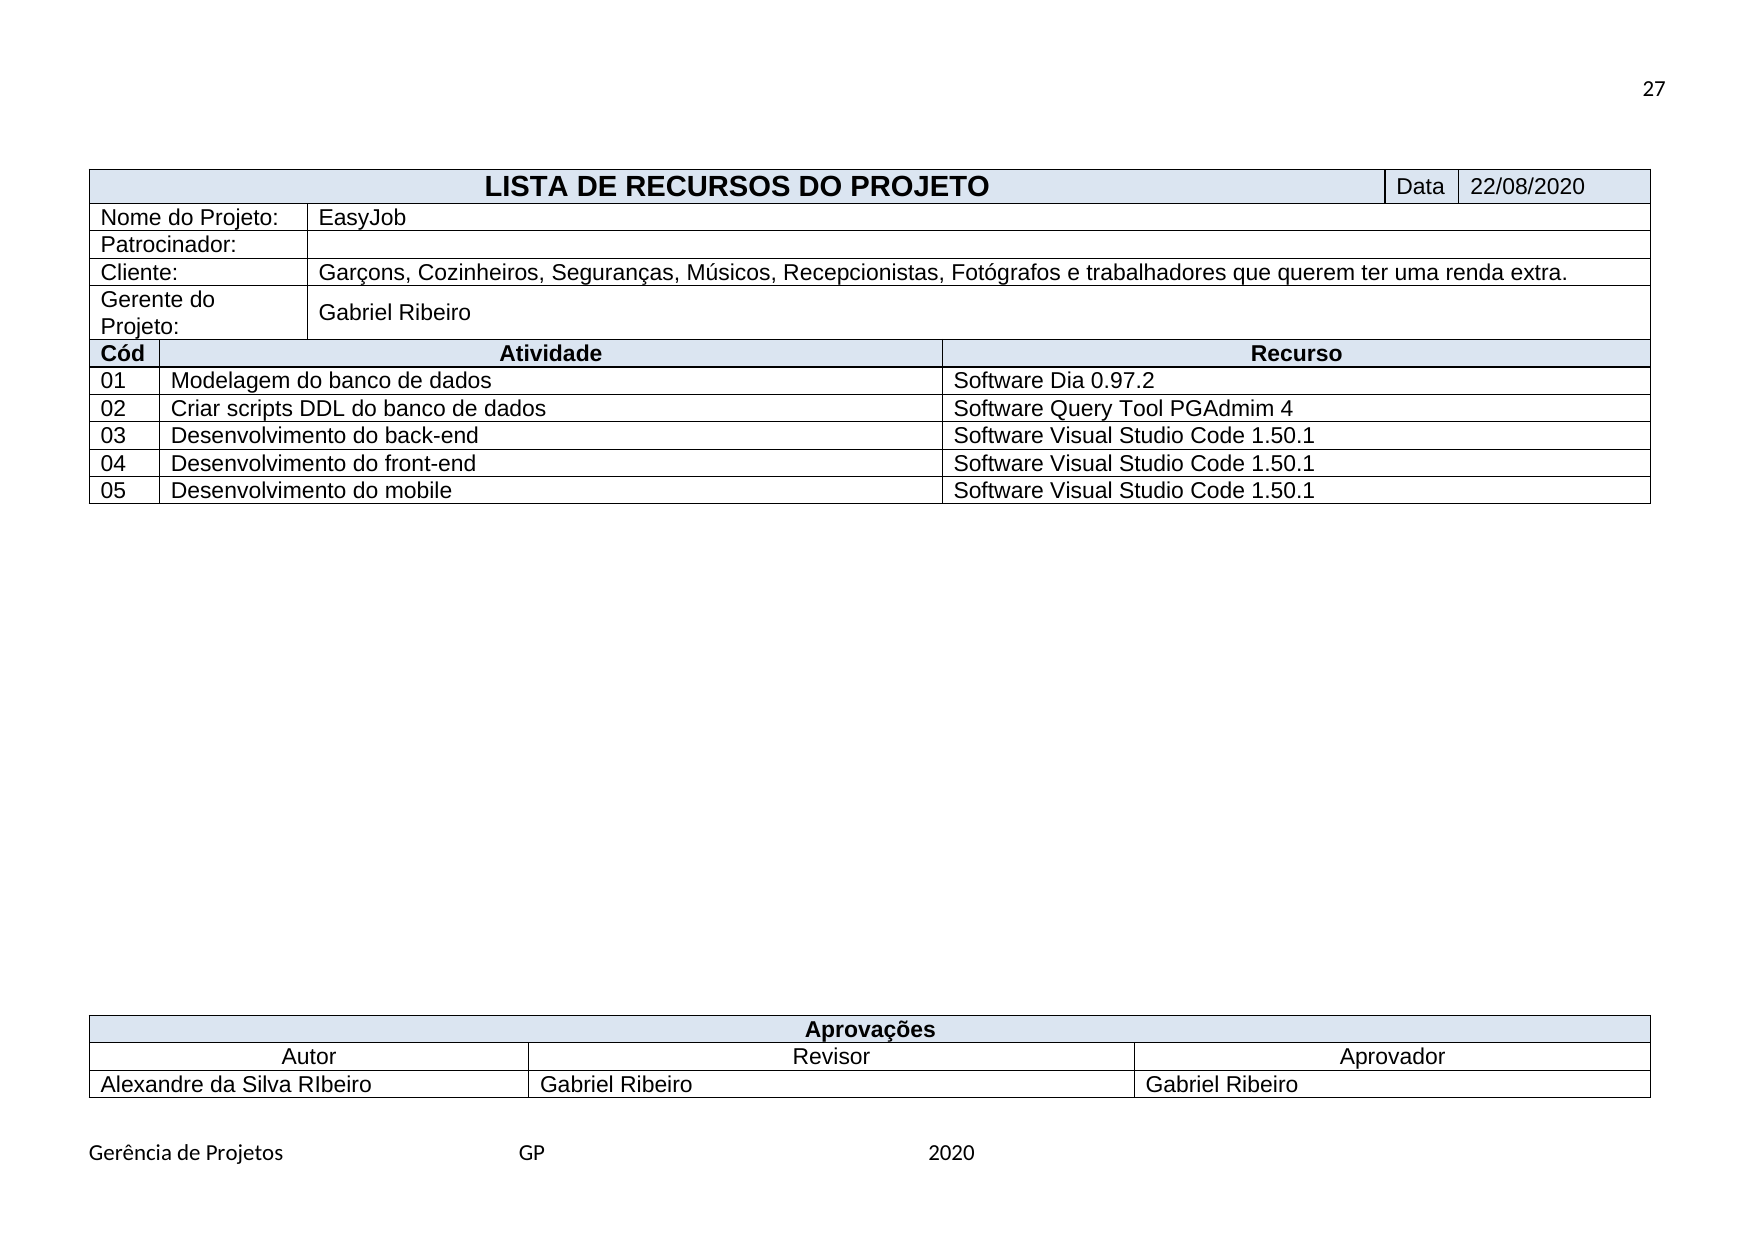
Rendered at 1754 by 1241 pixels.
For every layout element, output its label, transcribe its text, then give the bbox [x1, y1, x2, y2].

table_cell Autor [90, 1043, 528, 1069]
table_header Data [1386, 170, 1458, 203]
table_cell Gabriel Ribeiro [1135, 1071, 1650, 1097]
table_cell Desenvolvimento do back-end [160, 422, 942, 448]
table_cell Gabriel Ribeiro [529, 1071, 1134, 1097]
table_cell Patrocinador: [90, 231, 307, 258]
table_cell 02 [90, 395, 159, 421]
table_cell Criar scripts DDL do banco de dados [160, 395, 942, 421]
table_cell Gabriel Ribeiro [308, 286, 1650, 339]
table_cell Aprovador [1135, 1043, 1650, 1069]
table_cell 01 [90, 368, 159, 394]
table_cell Cliente: [90, 259, 307, 285]
table_cell Software Dia 0.97.2 [943, 368, 1650, 394]
table_cell 05 [90, 477, 159, 503]
table_header LISTA DE RECURSOS DO PROJETO [90, 170, 1384, 203]
table_cell Software Visual Studio Code 1.50.1 [943, 450, 1650, 476]
table_cell Alexandre da Silva RIbeiro [90, 1071, 528, 1097]
table_cell [308, 231, 1650, 258]
table_header Aprovações [90, 1016, 1650, 1042]
table_cell Revisor [529, 1043, 1134, 1069]
table_cell Desenvolvimento do front-end [160, 450, 942, 476]
table_cell Cód [90, 340, 159, 366]
table_cell Nome do Projeto: [90, 204, 307, 230]
table_cell Recurso [943, 340, 1650, 366]
table_cell Software Visual Studio Code 1.50.1 [943, 422, 1650, 448]
table_cell Gerente do Projeto: [90, 286, 307, 339]
table_cell EasyJob [308, 204, 1650, 230]
table_cell Atividade [160, 340, 942, 366]
table_cell Garçons, Cozinheiros, Seguranças, Músicos, Recepcionistas, Fotógrafos e trabalhadores que querem ter uma renda extra. [308, 259, 1650, 285]
table_header 22/08/2020 [1459, 170, 1650, 203]
table_cell 03 [90, 422, 159, 448]
table_cell Software Visual Studio Code 1.50.1 [943, 477, 1650, 503]
table_cell Modelagem do banco de dados [160, 368, 942, 394]
table_cell 04 [90, 450, 159, 476]
table_cell Desenvolvimento do mobile [160, 477, 942, 503]
table_cell Software Query Tool PGAdmim 4 [943, 395, 1650, 421]
